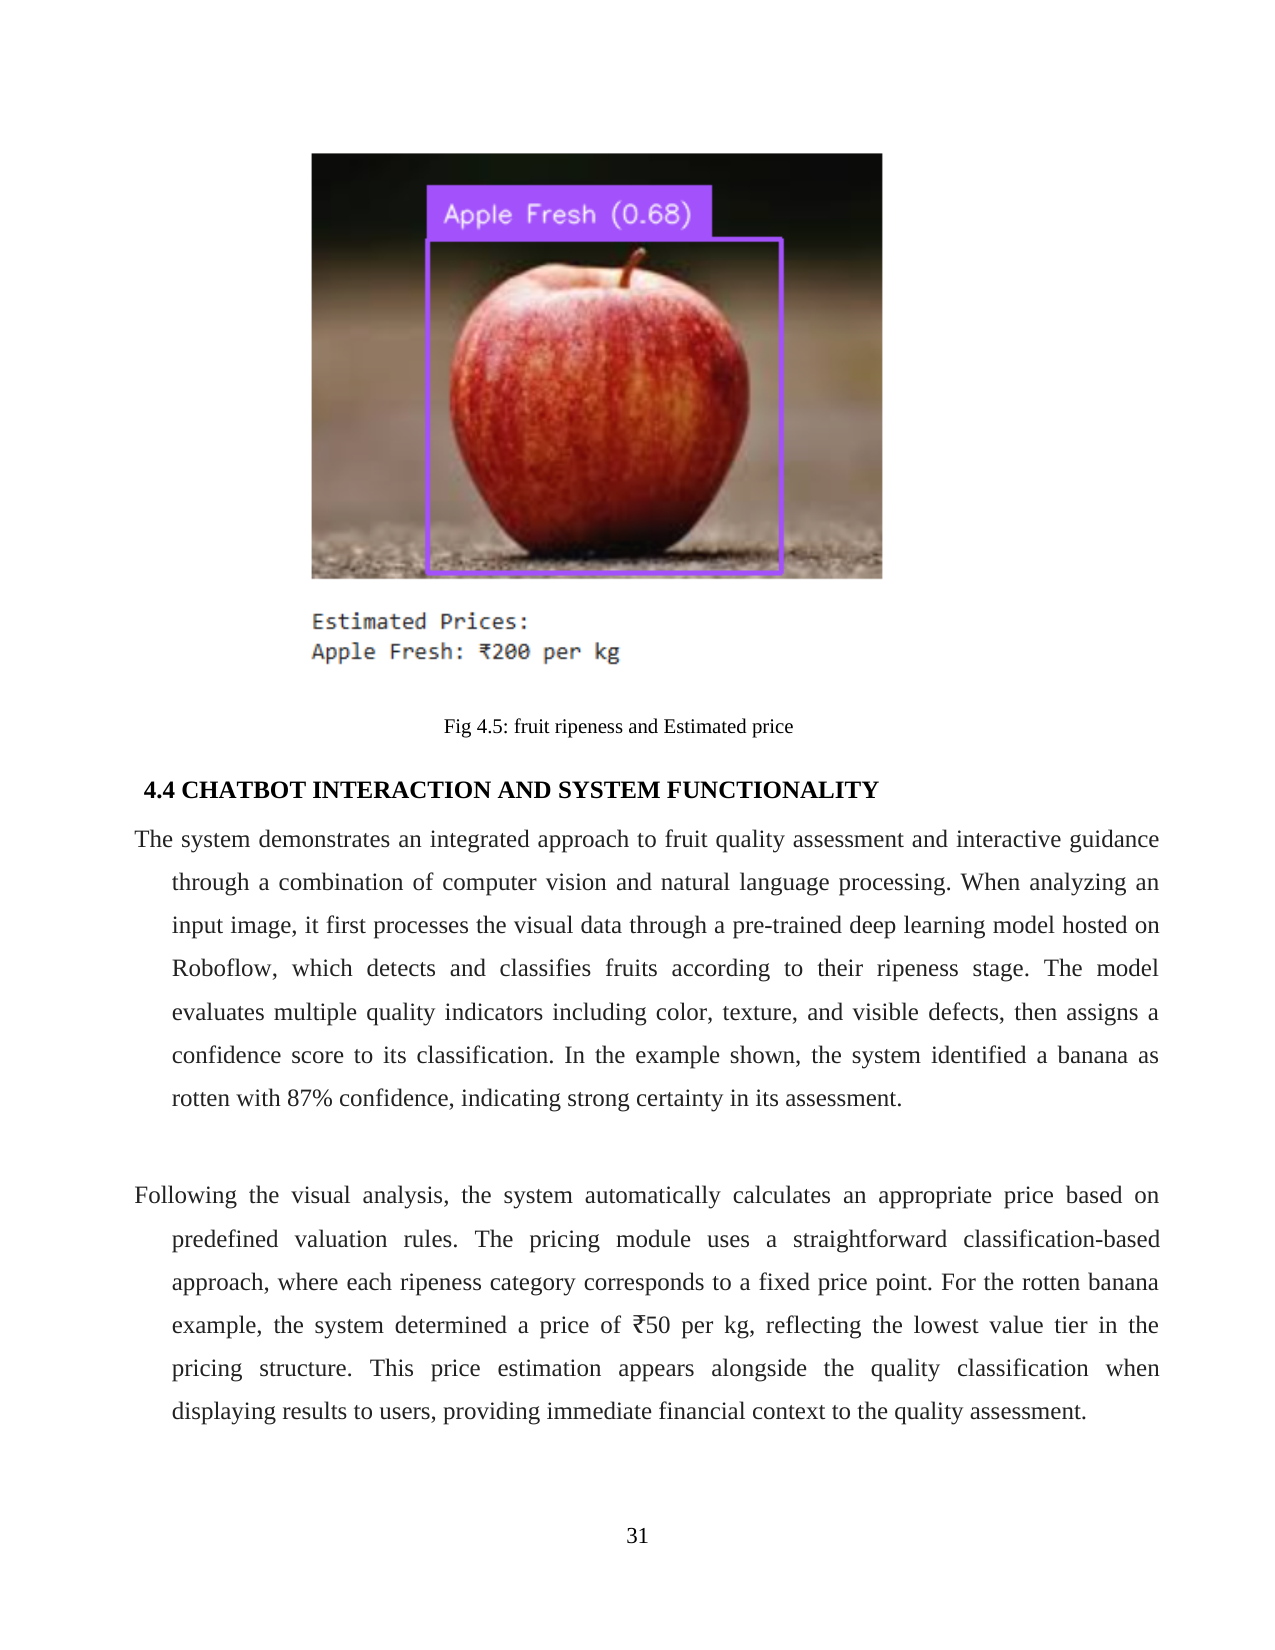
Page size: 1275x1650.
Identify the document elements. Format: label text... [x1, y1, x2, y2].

text Fig 4.5: fruit ripeness and Estimated price [112, 714, 1125, 738]
subtitle The system demonstrates an integrated approach to fruit quality assessment and interactive guidance through a combination of computer vision and natural language processing. When analyzing an input image, it first processes the visual data through a pre-trained deep learning model hosted on Roboflow, which detects and classifies fruits according to their ripeness stage. The model evaluates multiple quality indicators including color, texture, and visible defects, then assigns a confidence score to its classification. In the example shown, the system identified a banana as rotten with 87% confidence, indicating strong certainty in its assessment. [134, 824, 1161, 1112]
subtitle Following the visual analysis, the system automatically calculates an appropriate price based on predefined valuation rules. The pricing module uses a straightforward classification-based approach, where each ripeness category corresponds to a fixed price point. For the rotten banana example, the system determined a price of ₹50 per kg, reflecting the lowest value tier in the pricing structure. This price estimation appears alongside the quality classification when displaying results to users, providing immediate financial context to the quality assessment. [134, 1181, 1161, 1425]
picture [302, 147, 936, 676]
text 4.4 CHATBOT INTERACTION AND SYSTEM FUNCTIONALITY [112, 775, 1125, 804]
